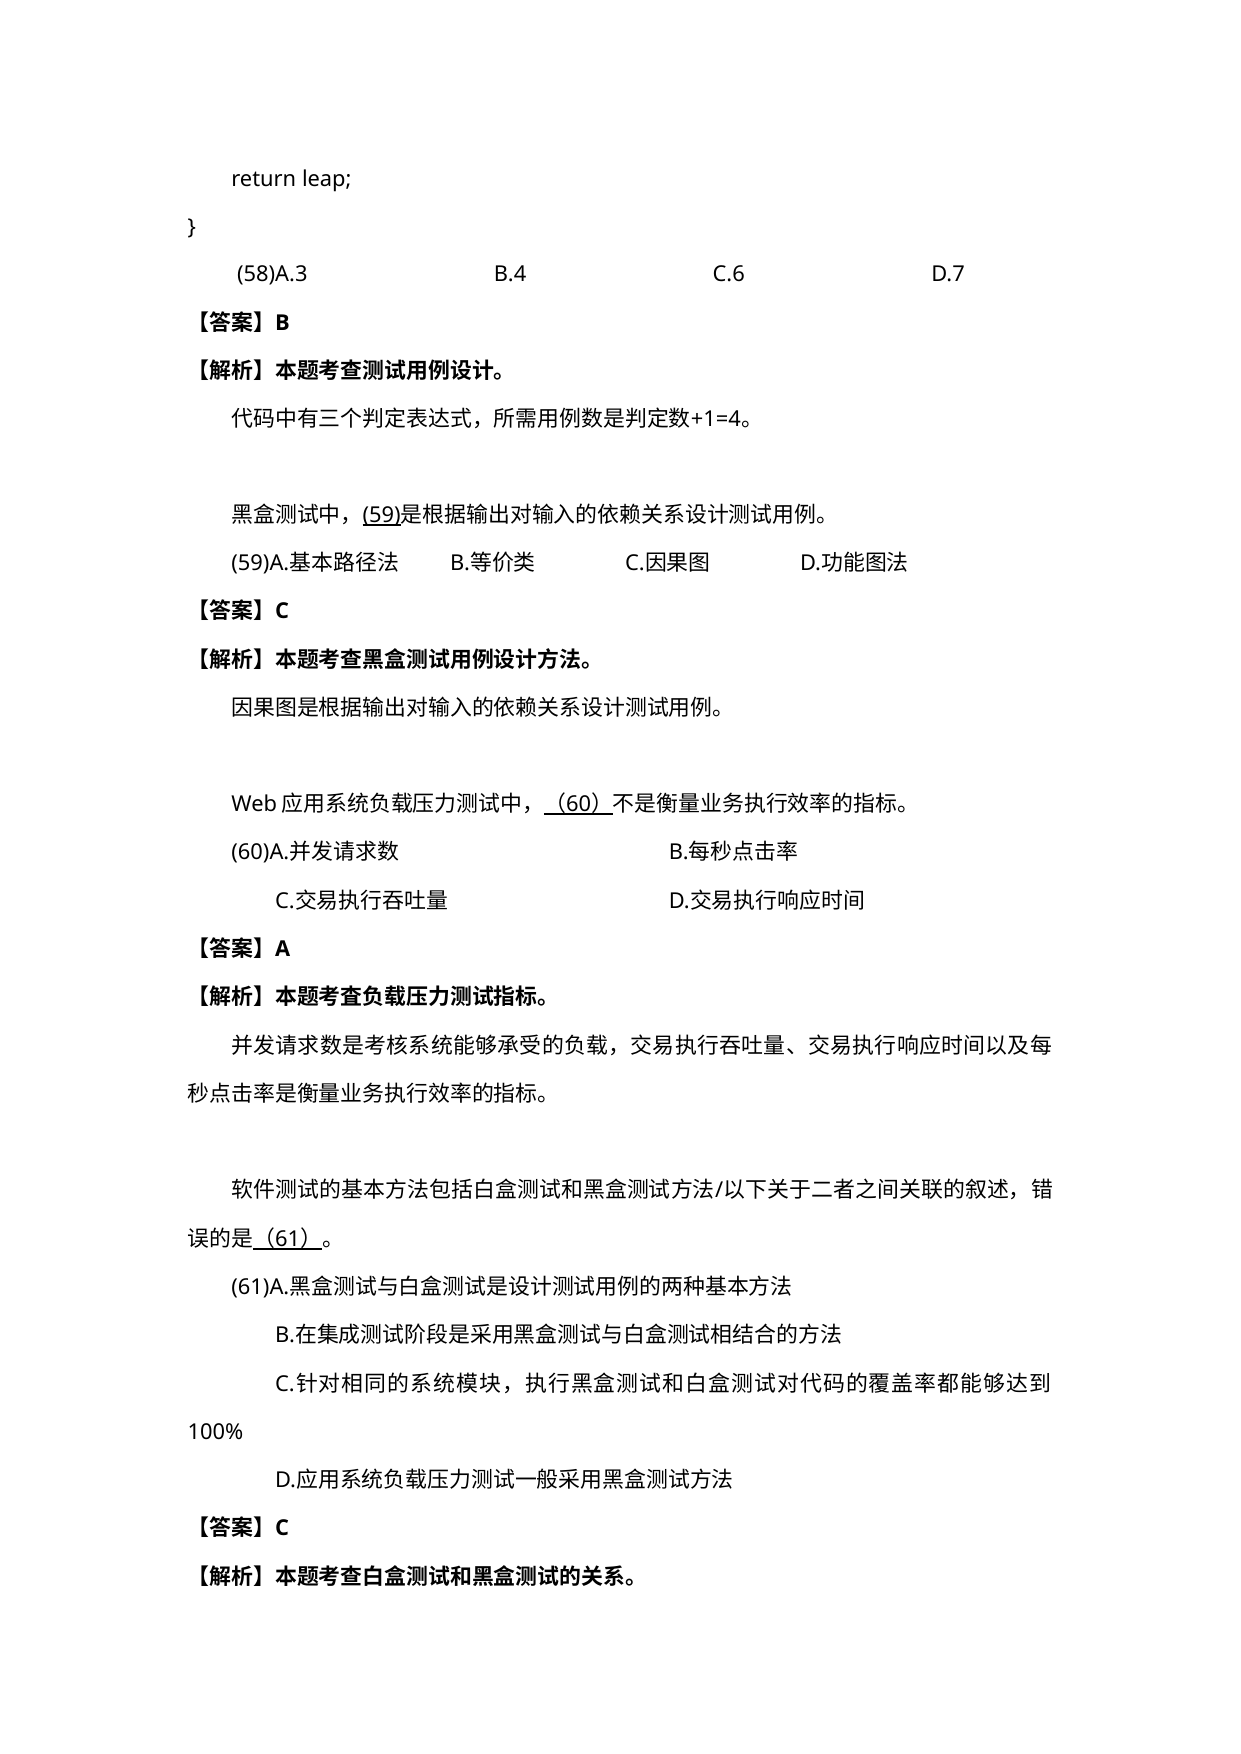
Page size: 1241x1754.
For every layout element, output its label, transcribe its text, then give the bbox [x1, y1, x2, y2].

text 并发请求数是考核系统能够承受的负载，交易执行吞吐量、交易执行响应时间以及每秒点击率是衡量业务执行效率的指标。 [187, 1027, 1053, 1108]
text return leap; [187, 162, 1053, 194]
text 【解析】本题考查白盒测试和黑盒测试的关系。 [187, 1558, 1053, 1591]
text 【答案】A [187, 931, 1053, 963]
text D.应用系统负载压力测试一般采用黑盒测试方法 [187, 1462, 1053, 1494]
text 【解析】本题考查测试用例设计。 [187, 352, 1053, 385]
text 【答案】C [187, 1510, 1053, 1542]
text 黑盒测试中，(59)是根据输出对输入的依赖关系设计测试用例。 [187, 497, 1053, 529]
text 代码中有三个判定表达式，所需用例数是判定数+1=4。 [187, 401, 1053, 433]
text (59)A.基本路径法 B.等价类 C.因果图 D.功能图法 [187, 545, 1053, 577]
text B.在集成测试阶段是采用黑盒测试与白盒测试相结合的方法 [231, 1317, 1053, 1350]
text 【解析】本题考査负载压力测试指标。 [187, 979, 1053, 1011]
text 因果图是根据输出对输入的依赖关系设计测试用例。 [187, 690, 1053, 722]
text 软件测试的基本方法包括白盒测试和黑盒测试方法/以下关于二者之间关联的叙述，错误的是（61）。 [187, 1172, 1053, 1253]
text 【答案】B [187, 304, 1053, 337]
text 【答案】C [187, 593, 1053, 626]
text 【解析】本题考查黑盒测试用例设计方法。 [187, 642, 1053, 674]
text (58)A.3 B.4 C.6 D.7 [187, 257, 1053, 289]
text Web应用系统负载压力测试中，（60）不是衡量业务执行效率的指标。 [187, 786, 1053, 818]
text } [187, 209, 1053, 242]
text (60)A.并发请求数 B.每秒点击率 [187, 834, 1053, 866]
text (61)A.黑盒测试与白盒测试是设计测试用例的两种基本方法 [187, 1269, 1053, 1301]
text C.交易执行吞吐量 D.交易执行响应时间 [231, 882, 1053, 915]
text C.针对相同的系统模块，执行黑盒测试和白盒测试对代码的覆盖率都能够达到100% [187, 1366, 1053, 1447]
